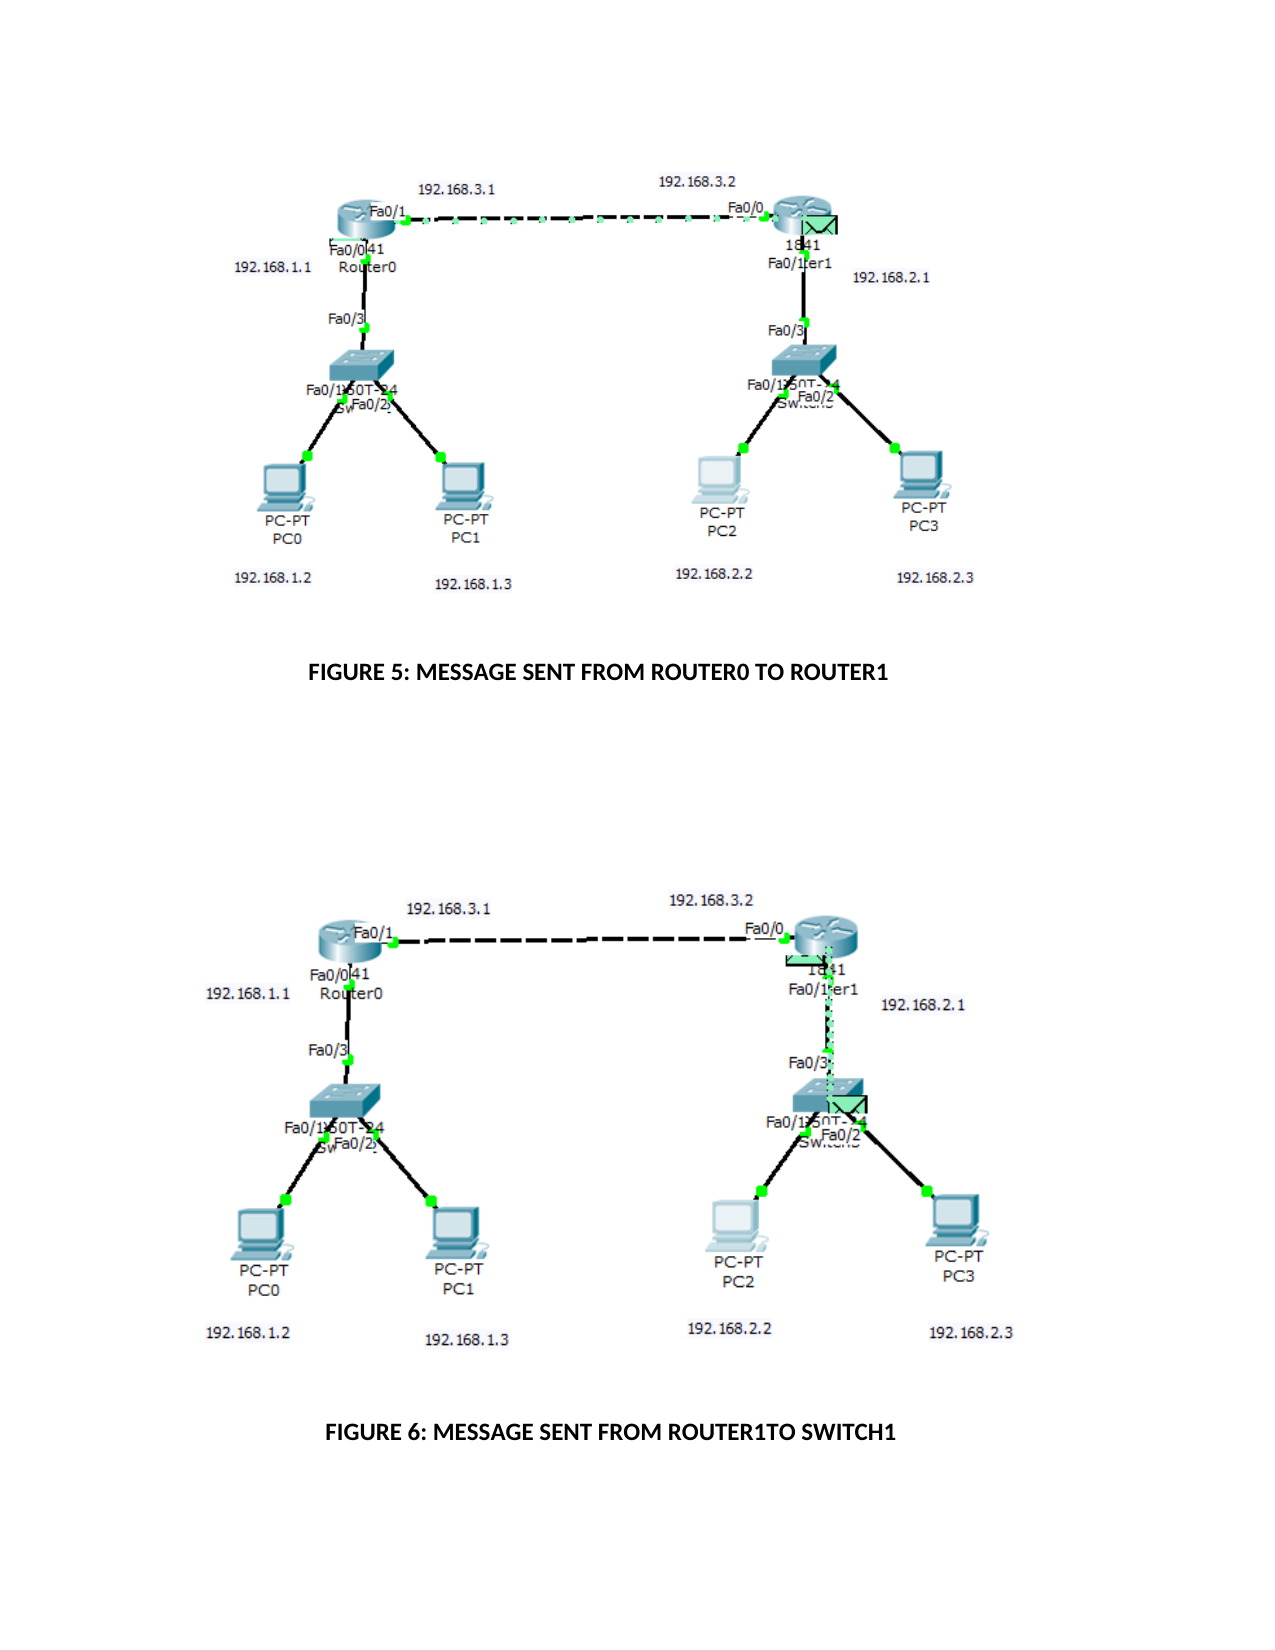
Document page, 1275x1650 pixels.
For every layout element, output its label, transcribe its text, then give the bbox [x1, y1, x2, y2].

picture [150, 150, 983, 631]
picture [150, 817, 1024, 1392]
text FIGURE 6: MESSAGE SENT FROM ROUTER1TO SWITCH1 [150, 1416, 1125, 1447]
text FIGURE 5: MESSAGE SENT FROM ROUTER0 TO ROUTER1 [150, 656, 1125, 686]
